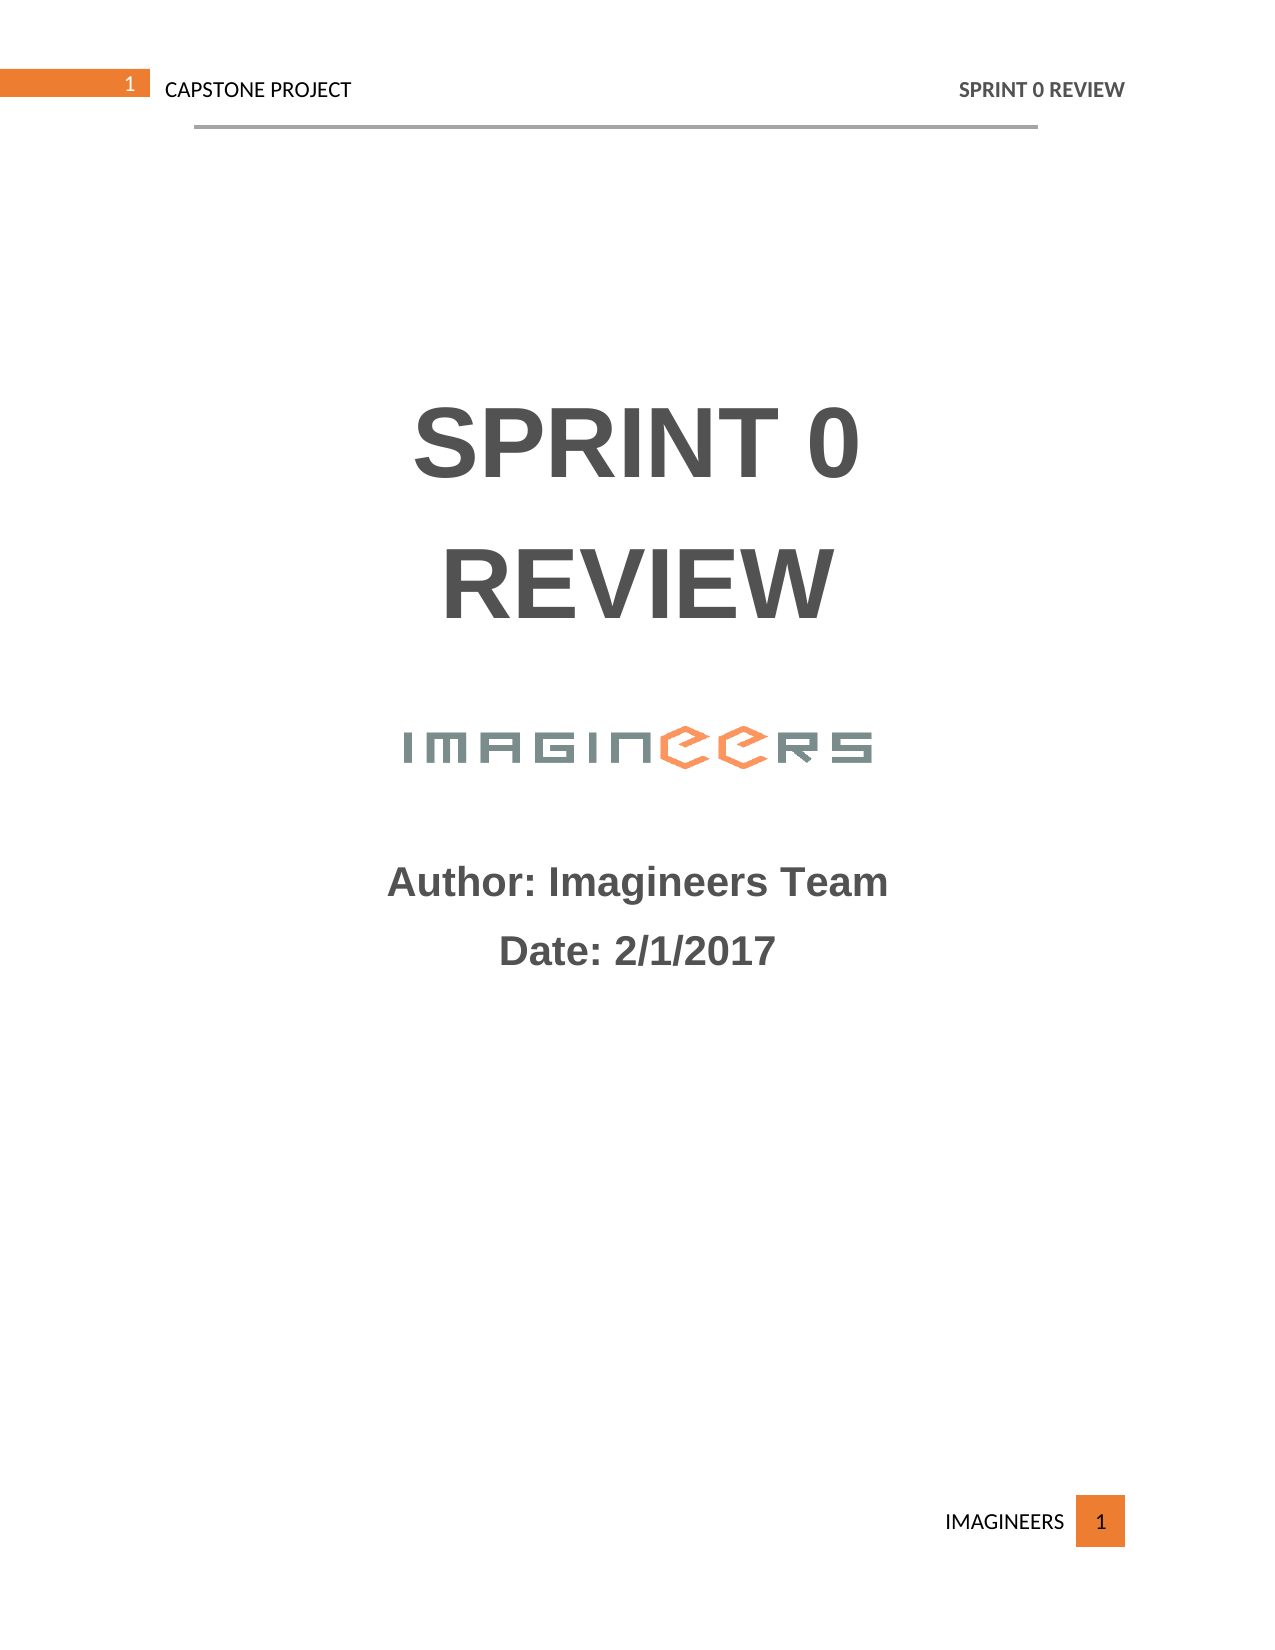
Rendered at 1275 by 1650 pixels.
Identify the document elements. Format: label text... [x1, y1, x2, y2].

picture [389, 665, 886, 839]
text Date: 2/1/2017 [150, 926, 1125, 974]
text Author: Imagineers Team [150, 858, 1125, 906]
text SPRINT 0 [150, 384, 1125, 499]
text REVIEW [150, 524, 1125, 639]
